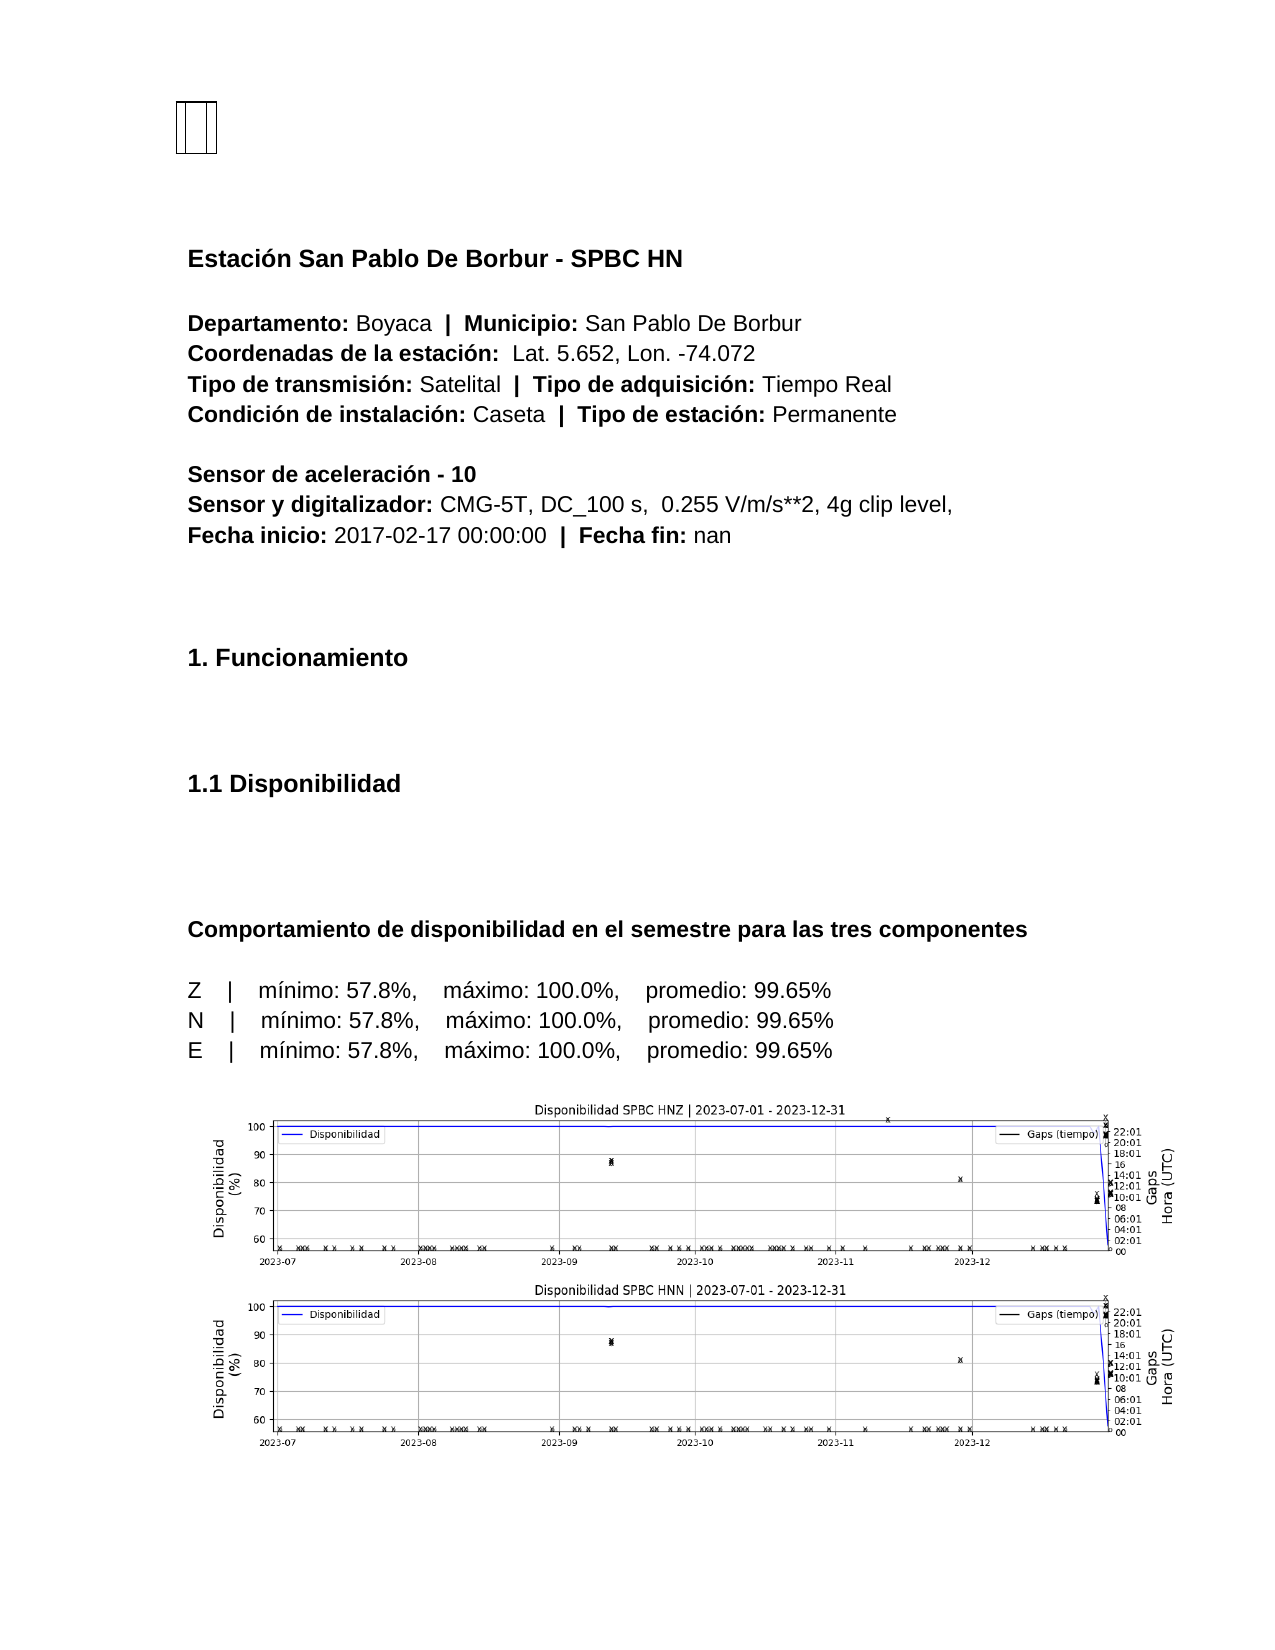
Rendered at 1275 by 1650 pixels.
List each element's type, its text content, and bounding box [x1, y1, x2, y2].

picture [206, 1277, 1182, 1455]
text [187, 916, 1087, 1454]
picture [206, 1097, 1182, 1274]
text Estación San Pablo De Borbur - SPBC HN Departamento: Boyaca | Municipio: San Pablo De Borbur Coordenadas de la estación: Lat. 5.652, Lon. -74.072 Tipo de transmisión: Satelital | Tipo de adquisición: Tiempo Real Condición de instalación: Caseta | Tipo de estación: Permanente Sensor de aceleración - 10 Sensor y digitalizador: CMG-5T, DC_100 s, 0.255 V/m/s**2, 4g clip level, Fecha inicio: 2017-02-17 00:00:00 | Fecha fin: nan 1. Funcionamiento 1.1 Disponibilidad [187, 153, 1087, 891]
